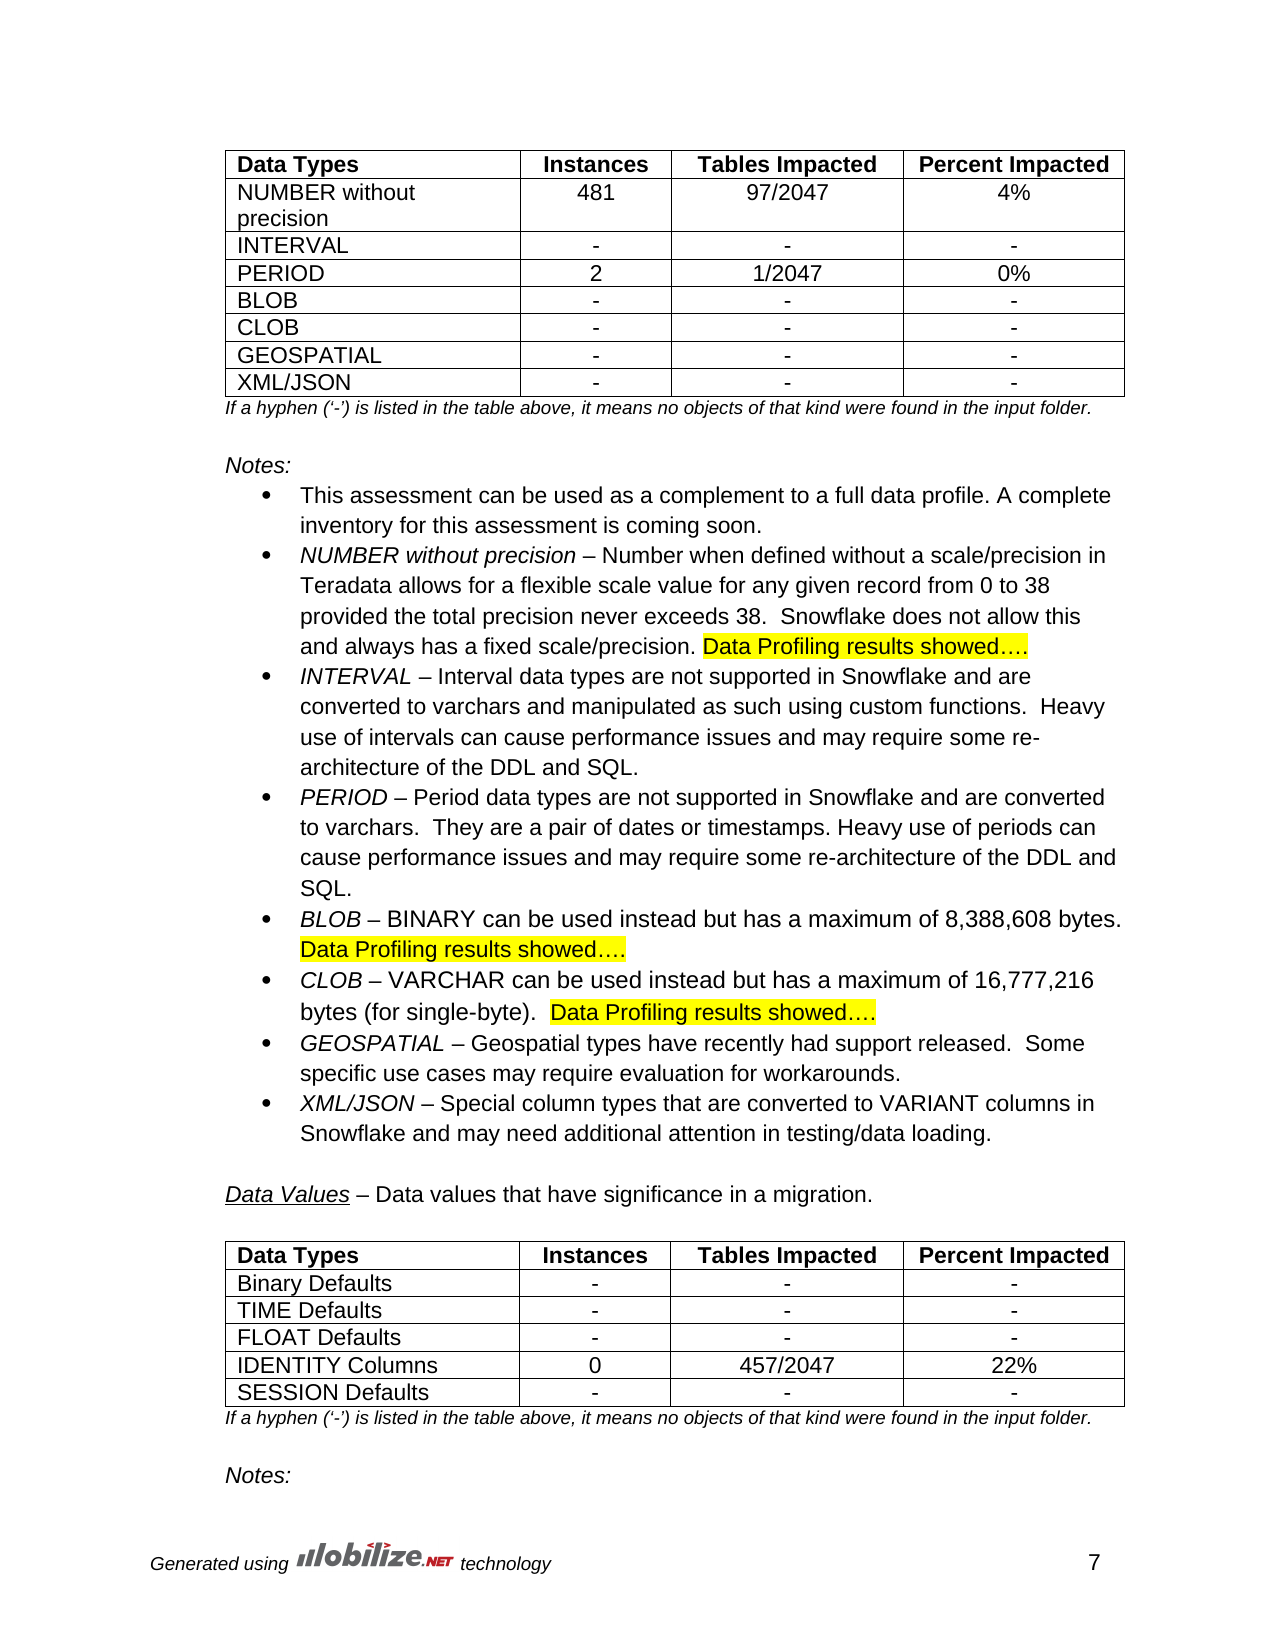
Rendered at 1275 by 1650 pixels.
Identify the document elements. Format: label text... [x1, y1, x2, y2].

table_cell - [904, 342, 1124, 368]
table_cell - [521, 314, 671, 341]
table_cell - [672, 232, 903, 258]
table_cell 2 [521, 260, 671, 286]
table_header Data Types [226, 1242, 519, 1268]
table_cell - [521, 232, 671, 258]
table_cell IDENTITY Columns [226, 1352, 519, 1378]
table_cell 0 [520, 1352, 670, 1378]
table_cell - [672, 287, 903, 313]
table_cell XML/JSON [226, 369, 520, 396]
list GEOSPATIAL – Geospatial types have recently had support released. Some specific use cases may require evaluation for workarounds. [262, 1030, 1125, 1086]
table_header Tables Impacted [672, 151, 903, 177]
table_cell - [904, 314, 1124, 341]
table_cell - [521, 369, 671, 396]
table_cell Binary Defaults [226, 1270, 519, 1296]
table_header Instances [520, 1242, 670, 1268]
table_header Data Types [226, 151, 520, 177]
table_cell FLOAT Defaults [226, 1324, 519, 1351]
table_header Percent Impacted [904, 151, 1124, 177]
list INTERVAL – Interval data types are not supported in Snowflake and are converted to varchars and manipulated as such using custom functions. Heavy use of intervals can cause performance issues and may require some re-architecture of the DDL and SQL. [262, 663, 1125, 780]
picture [290, 1536, 460, 1572]
table_cell - [520, 1379, 670, 1406]
table_cell NUMBER without precision [226, 179, 520, 231]
table_cell 1/2047 [672, 260, 903, 286]
table_cell 457/2047 [671, 1352, 903, 1378]
table_cell - [904, 232, 1124, 258]
text If a hyphen (‘-’) is listed in the table above, it means no objects of that kind were found in the input folder. [225, 1407, 1125, 1428]
table_header Instances [521, 151, 671, 177]
table_cell - [520, 1324, 670, 1351]
table_cell - [671, 1270, 903, 1296]
table_cell SESSION Defaults [226, 1379, 519, 1406]
table_cell 481 [521, 179, 671, 231]
list PERIOD – Period data types are not supported in Snowflake and are converted to varchars. They are a pair of dates or timestamps. Heavy use of periods can cause performance issues and may require some re-architecture of the DDL and SQL. [262, 784, 1125, 901]
table_cell - [671, 1324, 903, 1351]
table_cell BLOB [226, 287, 520, 313]
table_cell - [671, 1379, 903, 1406]
table_cell - [671, 1297, 903, 1323]
table_cell - [904, 1324, 1124, 1351]
table_cell - [904, 1379, 1124, 1406]
list BLOB – BINARY can be used instead but has a maximum of 8,388,608 bytes. Data Profiling results showed…. [262, 905, 1125, 962]
table_cell 0% [904, 260, 1124, 286]
table_cell - [904, 1270, 1124, 1296]
table_cell - [672, 369, 903, 396]
table_cell - [904, 1297, 1124, 1323]
table_header Tables Impacted [671, 1242, 903, 1268]
table_cell CLOB [226, 314, 520, 341]
table_cell 97/2047 [672, 179, 903, 231]
table_cell - [520, 1297, 670, 1323]
text Data Values – Data values that have significance in a migration. [225, 1181, 1125, 1207]
table_cell - [521, 342, 671, 368]
table_header Percent Impacted [904, 1242, 1124, 1268]
table_cell 4% [904, 179, 1124, 231]
table_cell - [672, 314, 903, 341]
text Notes: [225, 1462, 1125, 1488]
table_cell 22% [904, 1352, 1124, 1378]
table_cell - [904, 369, 1124, 396]
list NUMBER without precision – Number when defined without a scale/precision in Teradata allows for a flexible scale value for any given record from 0 to 38 provided the total precision never exceeds 38. Snowflake does not allow this and always has a fixed scale/precision. Data Profiling results showed…. [262, 542, 1125, 659]
table_cell PERIOD [226, 260, 520, 286]
table_cell - [672, 342, 903, 368]
table_cell GEOSPATIAL [226, 342, 520, 368]
list XML/JSON – Special column types that are converted to VARIANT columns in Snowflake and may need additional attention in testing/data loading. [262, 1090, 1125, 1147]
table_cell TIME Defaults [226, 1297, 519, 1323]
table_cell - [520, 1270, 670, 1296]
table_cell INTERVAL [226, 232, 520, 258]
table_cell - [521, 287, 671, 313]
table_cell - [904, 287, 1124, 313]
list This assessment can be used as a complement to a full data profile. A complete inventory for this assessment is coming soon. [262, 482, 1125, 538]
text If a hyphen (‘-’) is listed in the table above, it means no objects of that kind were found in the input folder. [225, 397, 1125, 418]
list CLOB – VARCHAR can be used instead but has a maximum of 16,777,216 bytes (for single-byte). Data Profiling results showed…. [262, 966, 1125, 1026]
text Notes: [225, 452, 1125, 478]
